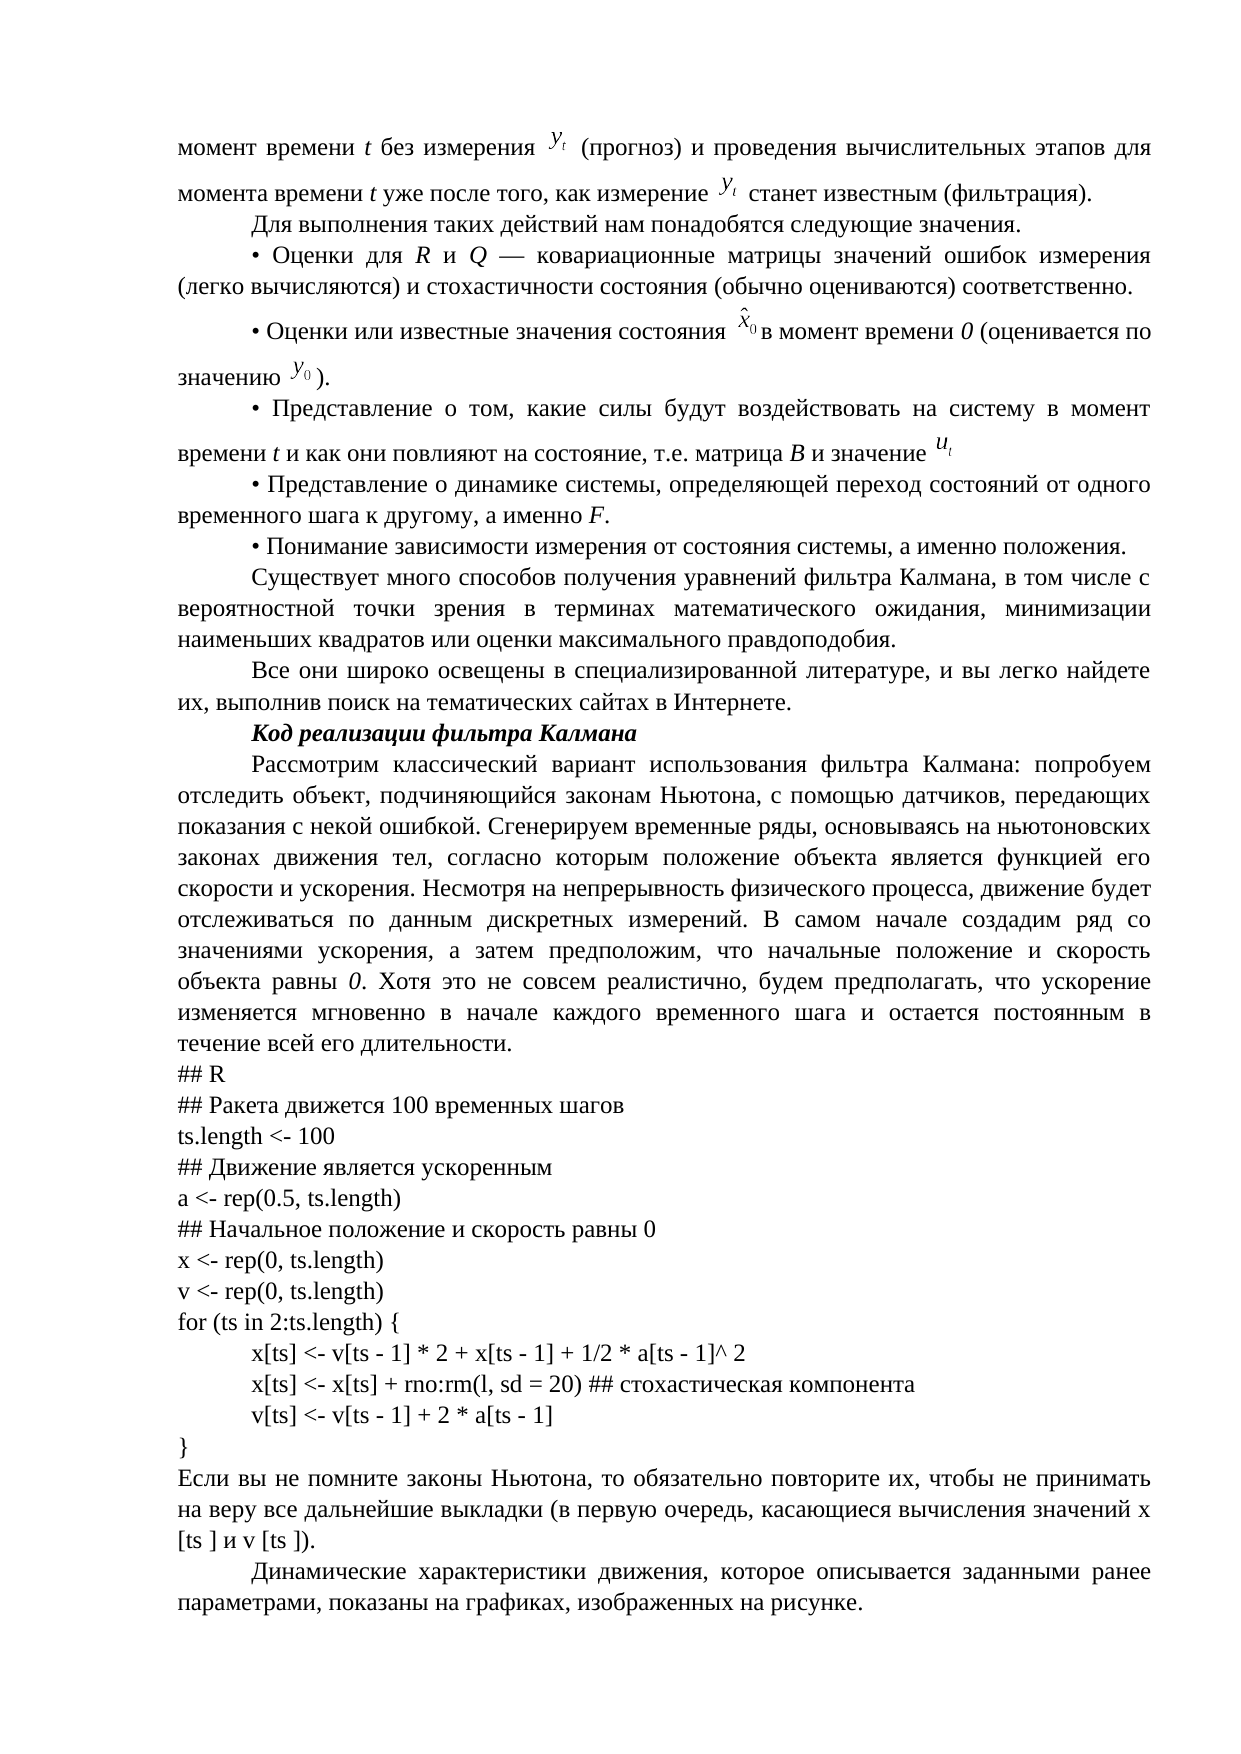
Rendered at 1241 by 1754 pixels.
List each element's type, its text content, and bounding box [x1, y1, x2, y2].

text а <- rep(0.5, ts.length) [177, 1183, 1152, 1212]
text for (ts in 2:ts.length) { [177, 1307, 1152, 1336]
text Все они широко освещены в специализированной литературе, и вы легко найдете их, выполнив поиск на тематических сайтах в Интернете. [177, 656, 1152, 715]
text х <- rep(0, ts.length) [177, 1245, 1152, 1274]
text Если вы не помните законы Ньютона, то обязательно повторите их, чтобы не принимать на веру все дальнейшие выкладки (в первую очередь, касающиеся вычисления значений х [ts ] и v [ts ]). [177, 1463, 1152, 1553]
text Код реализации фильтра Калмана [177, 718, 1152, 746]
text • Представление о том, какие силы будут воздействовать на систему в момент времени t и как они повлияют на состояние, т.е. матрица В и значение [177, 393, 1152, 467]
text • Представление о динамике системы, определяющей переход состояний от одного временного шага к другому, а именно F. [177, 469, 1152, 529]
text x[ts] <- v[ts - 1] * 2 + x[ts - 1] + 1/2 * a[ts - 1]^ 2 [177, 1338, 1152, 1367]
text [177, 118, 1152, 207]
text • Понимание зависимости измерения от состояния системы, а именно положения. [177, 531, 1152, 560]
text Динамические характеристики движения, которое описывается заданными ранее параметрами, показаны на графиках, изображенных на рисунке. [177, 1556, 1152, 1616]
text Существует много способов получения уравнений фильтра Калмана, в том числе с вероятностной точки зрения в терминах математического ожидания, минимизации наименьших квадратов или оценки максимального правдоподобия. [177, 562, 1152, 653]
text v <- rep(0, ts.length) [177, 1276, 1152, 1305]
text v[ts] <- v[ts - 1] + 2 * a[ts - 1] [177, 1401, 1152, 1429]
text ## R [177, 1059, 1152, 1088]
text } [177, 1432, 1152, 1460]
text x[ts] <- x[ts] + rno:rm(l, sd = 20) ## стохастическая компонента [177, 1369, 1152, 1398]
text • Оценки или известные значения состояния в момент времени 0 (оценивается по значению ). [177, 302, 1152, 391]
text ## Движение является ускоренным [177, 1152, 1152, 1181]
text ## Ракета движется 100 временных шагов [177, 1090, 1152, 1119]
text ## Начальное положение и скорость равны 0 [177, 1214, 1152, 1243]
text Рассмотрим классический вариант использования фильтра Калмана: попробуем отследить объект, подчиняющийся законам Ньютона, с помощью датчиков, передающих показания с некой ошибкой. Сгенерируем временные ряды, основываясь на ньютоновских законах движения тел, согласно которым положение объекта является функцией его скорости и ускорения. Несмотря на непрерывность физического процесса, движение будет отслеживаться по данным дискретных измерений. В самом начале создадим ряд со значениями ускорения, а затем предположим, что начальные положение и скорость объекта равны 0. Хотя это не совсем реалистично, будем предполагать, что ускорение изменяется мгновенно в начале каждого временного шага и остается постоянным в течение всей его длительности. [177, 749, 1152, 1057]
text • Оценки для R и Q — ковариационные матрицы значений ошибок измерения (легко вычисляются) и стохастичности состояния (обычно оцениваются) соответственно. [177, 240, 1152, 300]
text Для выполнения таких действий нам понадобятся следующие значения. [177, 209, 1152, 238]
text ts.length <- 100 [177, 1121, 1152, 1150]
